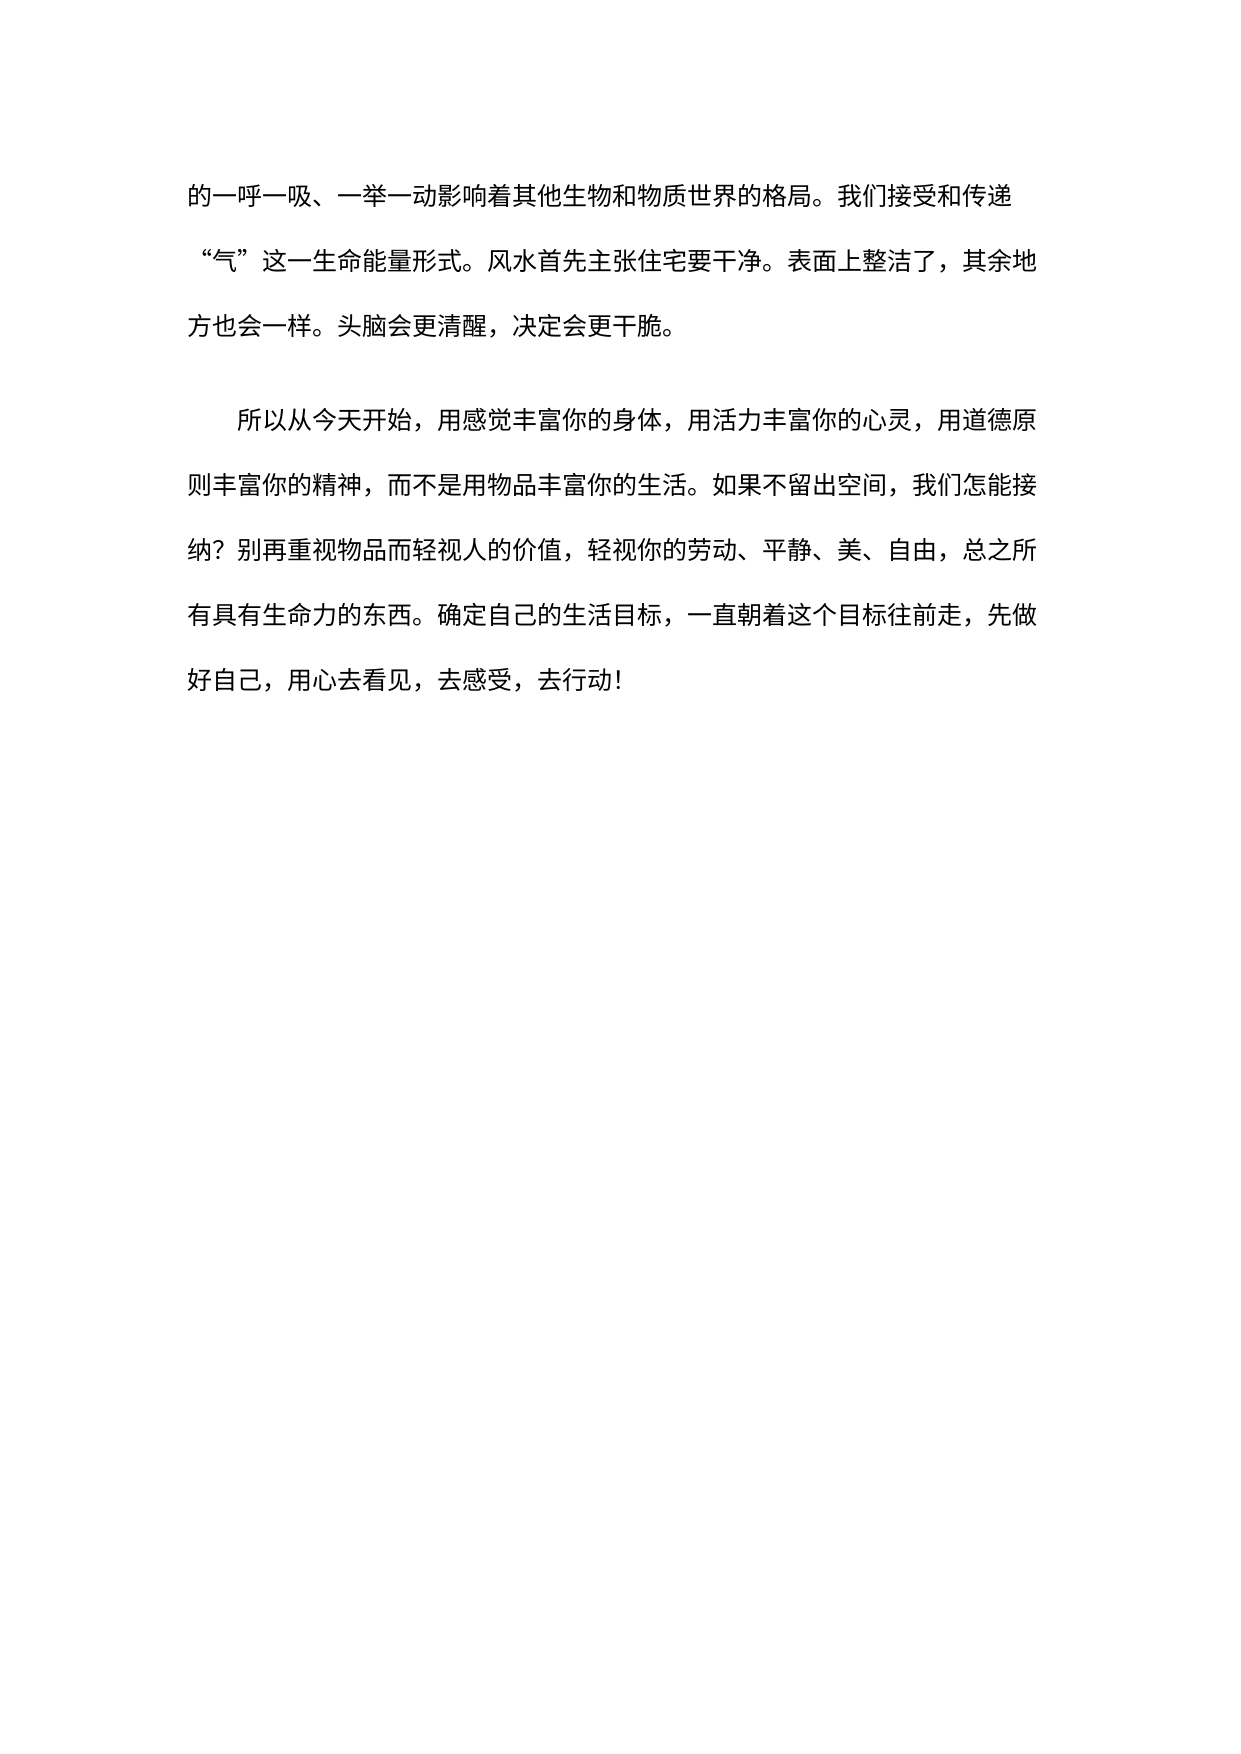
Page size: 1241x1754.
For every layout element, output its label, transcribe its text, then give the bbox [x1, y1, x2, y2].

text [187, 162, 1053, 357]
text 所以从今天开始，用感觉丰富你的身体，用活力丰富你的心灵，用道德原则丰富你的精神，而不是用物品丰富你的生活。如果不留出空间，我们怎能接纳？别再重视物品而轻视人的价值，轻视你的劳动、平静、美、自由，总之所有具有生命力的东西。确定自己的生活目标，一直朝着这个目标往前走，先做好自己，用心去看见，去感受，去行动！ [187, 386, 1053, 711]
